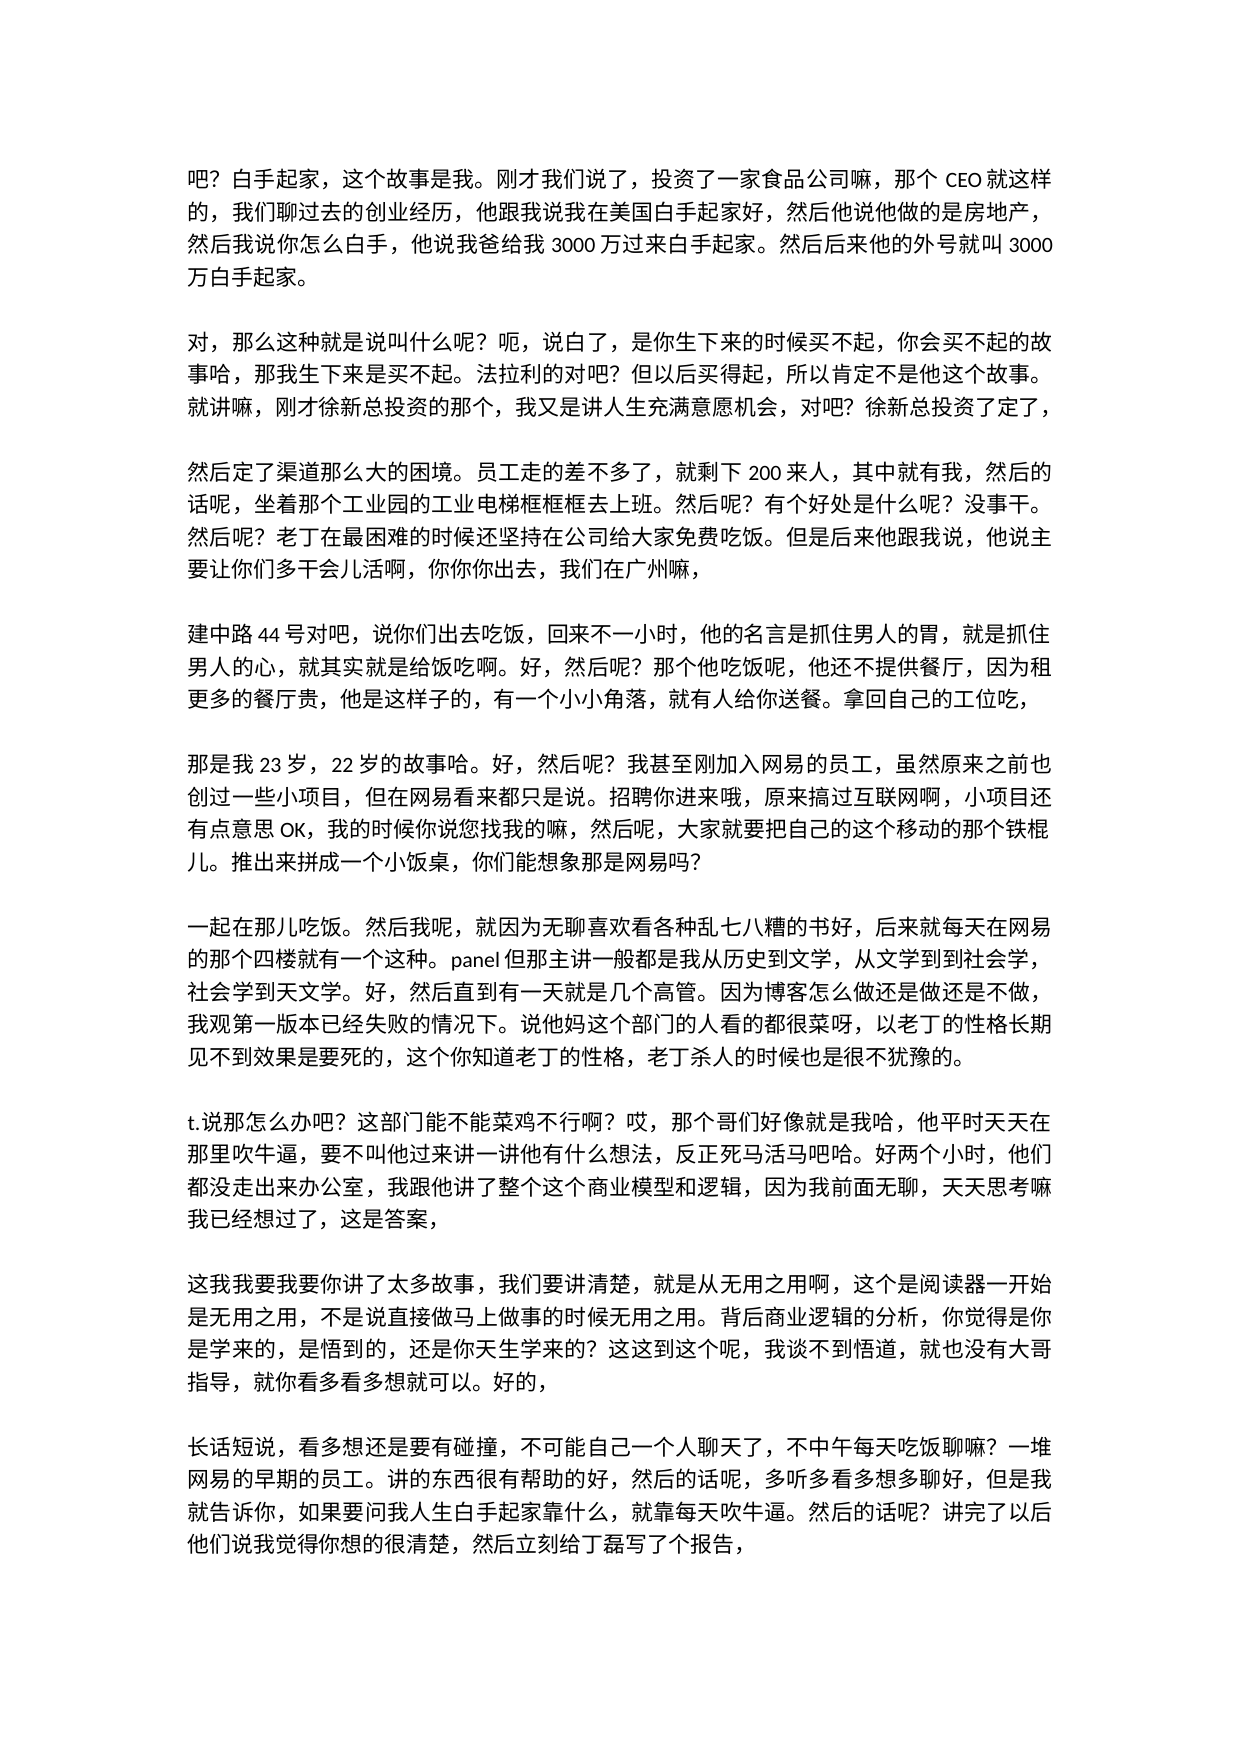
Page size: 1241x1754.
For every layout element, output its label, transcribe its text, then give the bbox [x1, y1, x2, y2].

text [187, 162, 1053, 292]
text t.说那怎么办吧？这部门能不能菜鸡不行啊？哎，那个哥们好像就是我哈，他平时天天在那里吹牛逼，要不叫他过来讲一讲他有什么想法，反正死马活马吧哈。好两个小时，他们都没走出来办公室，我跟他讲了整个这个商业模型和逻辑，因为我前面无聊，天天思考嘛，我已经想过了，这是答案， [187, 1104, 1053, 1234]
text 一起在那儿吃饭。然后我呢，就因为无聊喜欢看各种乱七八糟的书好，后来就每天在网易的那个四楼就有一个这种。panel但那主讲一般都是我从历史到文学，从文学到到社会学，社会学到天文学。好，然后直到有一天就是几个高管。因为博客怎么做还是做还是不做，我观第一版本已经失败的情况下。说他妈这个部门的人看的都很菜呀，以老丁的性格长期见不到效果是要死的，这个你知道老丁的性格，老丁杀人的时候也是很不犹豫的。 [187, 909, 1053, 1072]
text 这我我要我要你讲了太多故事，我们要讲清楚，就是从无用之用啊，这个是阅读器一开始。是无用之用，不是说直接做马上做事的时候无用之用。背后商业逻辑的分析，你觉得是你是学来的，是悟到的，还是你天生学来的？这这到这个呢，我谈不到悟道，就也没有大哥指导，就你看多看多想就可以。好的， [187, 1267, 1053, 1397]
text 对，那么这种就是说叫什么呢？呃，说白了，是你生下来的时候买不起，你会买不起的故事哈，那我生下来是买不起。法拉利的对吧？但以后买得起，所以肯定不是他这个故事。就讲嘛，刚才徐新总投资的那个，我又是讲人生充满意愿机会，对吧？徐新总投资了定了， [187, 324, 1053, 422]
text 然后定了渠道那么大的困境。员工走的差不多了，就剩下200来人，其中就有我，然后的话呢，坐着那个工业园的工业电梯框框框去上班。然后呢？有个好处是什么呢？没事干。然后呢？老丁在最困难的时候还坚持在公司给大家免费吃饭。但是后来他跟我说，他说主要让你们多干会儿活啊，你你你出去，我们在广州嘛， [187, 454, 1053, 584]
text 建中路44号对吧，说你们出去吃饭，回来不一小时，他的名言是抓住男人的胃，就是抓住男人的心，就其实就是给饭吃啊。好，然后呢？那个他吃饭呢，他还不提供餐厅，因为租更多的餐厅贵，他是这样子的，有一个小小角落，就有人给你送餐。拿回自己的工位吃， [187, 617, 1053, 714]
text 长话短说，看多想还是要有碰撞，不可能自己一个人聊天了，不中午每天吃饭聊嘛？一堆网易的早期的员工。讲的东西很有帮助的好，然后的话呢，多听多看多想多聊好，但是我就告诉你，如果要问我人生白手起家靠什么，就靠每天吹牛逼。然后的话呢？讲完了以后，他们说我觉得你想的很清楚，然后立刻给丁磊写了个报告， [187, 1429, 1053, 1559]
text 那是我23岁，22岁的故事哈。好，然后呢？我甚至刚加入网易的员工，虽然原来之前也创过一些小项目，但在网易看来都只是说。招聘你进来哦，原来搞过互联网啊，小项目还有点意思OK，我的时候你说您找我的嘛，然后呢，大家就要把自己的这个移动的那个铁棍儿。推出来拼成一个小饭桌，你们能想象那是网易吗？ [187, 747, 1053, 877]
